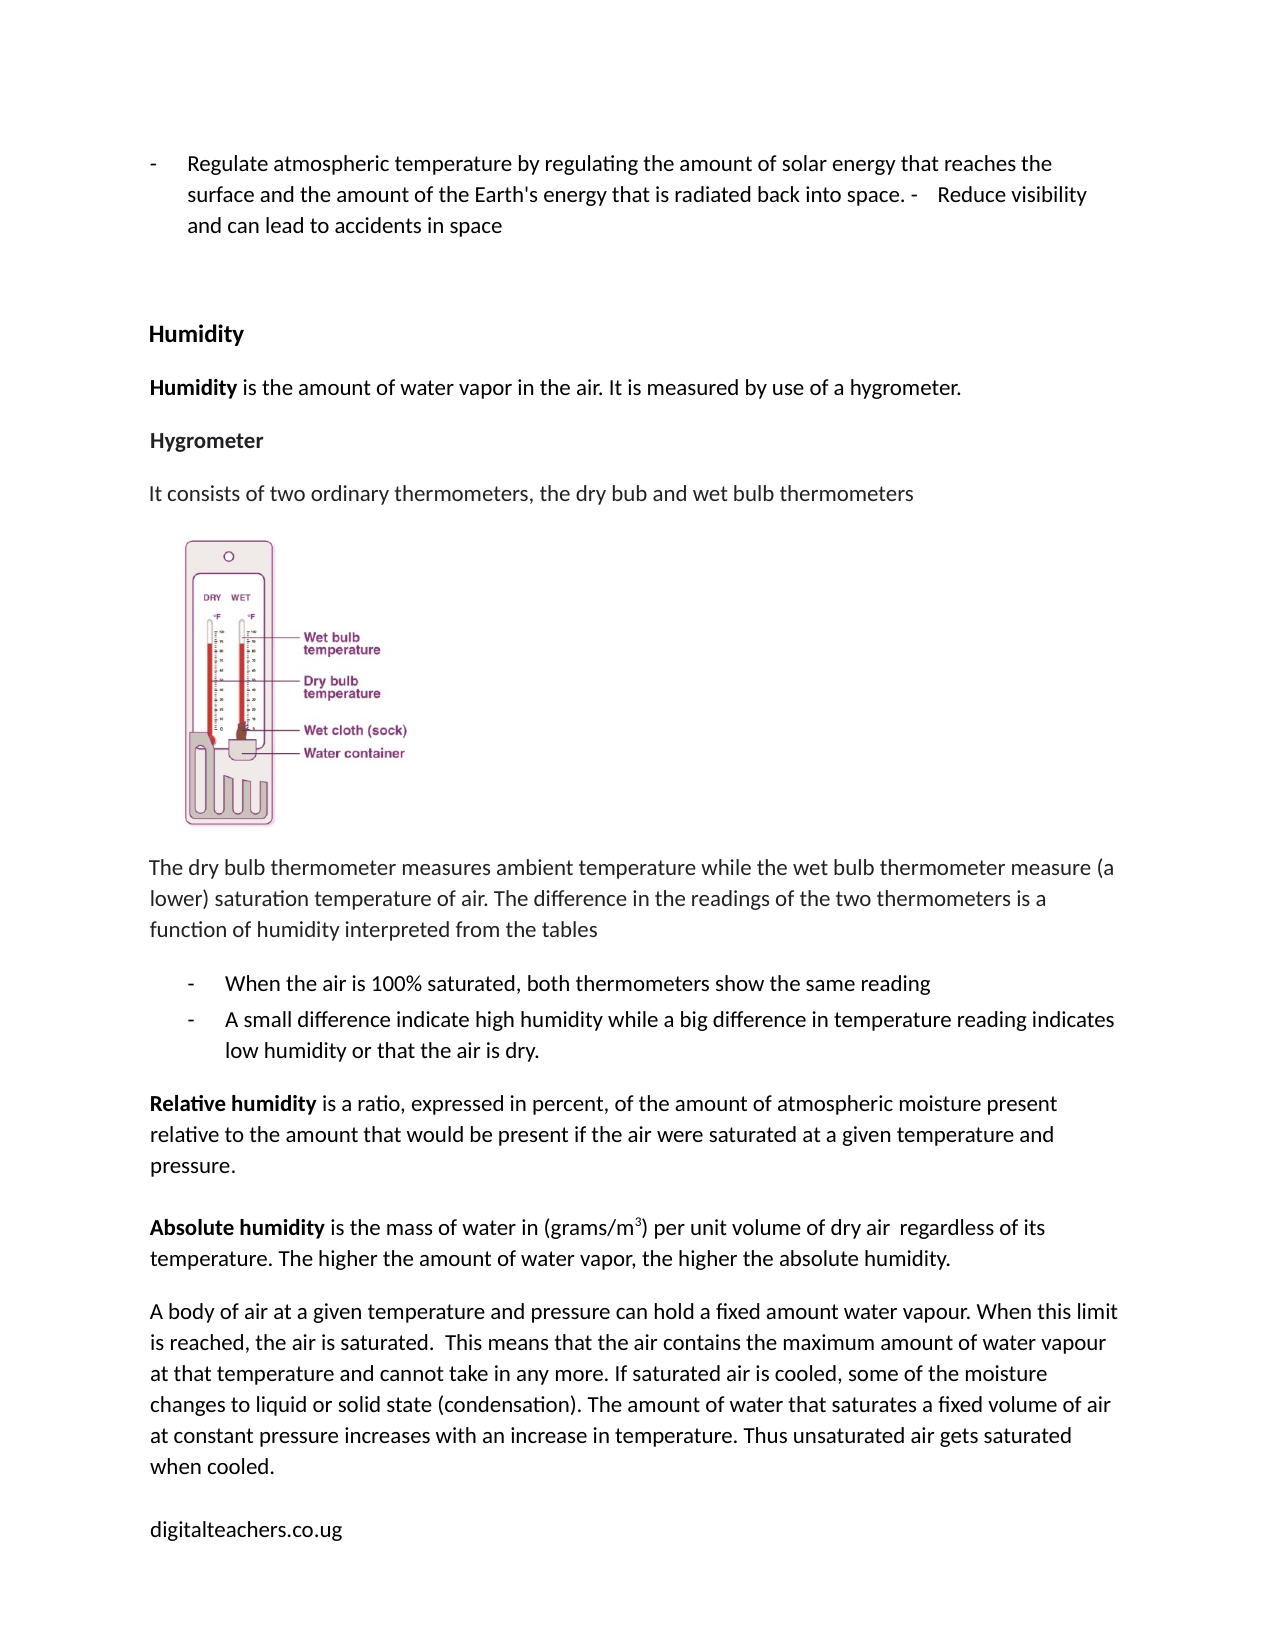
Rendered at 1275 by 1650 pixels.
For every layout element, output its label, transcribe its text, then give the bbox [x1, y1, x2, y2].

text Humidity is the amount of water vapor in the air. It is measured by use of a hygrometer. [149, 373, 1125, 401]
text A body of air at a given temperature and pressure can hold a fixed amount water vapour. When this limit is reached, the air is saturated. This means that the air contains the maximum amount of water vapour at that temperature and cannot take in any more. If saturated air is cooled, some of the moisture changes to liquid or solid state (condensation). The amount of water that saturates a fixed volume of air at constant pressure increases with an increase in temperature. Thus unsaturated air gets saturated when cooled. [149, 1297, 1125, 1480]
text Absolute humidity is the mass of water in (grams/m3) per unit volume of dry air regardless of its temperature. The higher the amount of water vapor, the higher the absolute humidity. [149, 1213, 1125, 1272]
text The dry bulb thermometer measures ambient temperature while the wet bulb thermometer measure (a lower) saturation temperature of air. The difference in the readings of the two thermometers is a function of humidity interpreted from the tables [148, 853, 1130, 943]
list Regulate atmospheric temperature by regulating the amount of solar energy that reaches the surface and the amount of the Earth's energy that is radiated back into space. - Reduce visibility and can lead to accidents in space [149, 149, 1112, 239]
text It consists of two ordinary thermometers, the dry bub and wet bulb thermometers [148, 479, 1130, 507]
list When the air is 100% saturated, both thermometers show the same reading [187, 969, 1125, 998]
subtitle Humidity [148, 318, 1130, 349]
picture [150, 533, 420, 834]
text Hygrometer [150, 426, 1130, 454]
list A small difference indicate high humidity while a big difference in temperature reading indicates low humidity or that the air is dry. [187, 1005, 1125, 1064]
text Relative humidity is a ratio, expressed in percent, of the amount of atmospheric moisture present relative to the amount that would be present if the air were saturated at a given temperature and pressure. [149, 1089, 1125, 1179]
